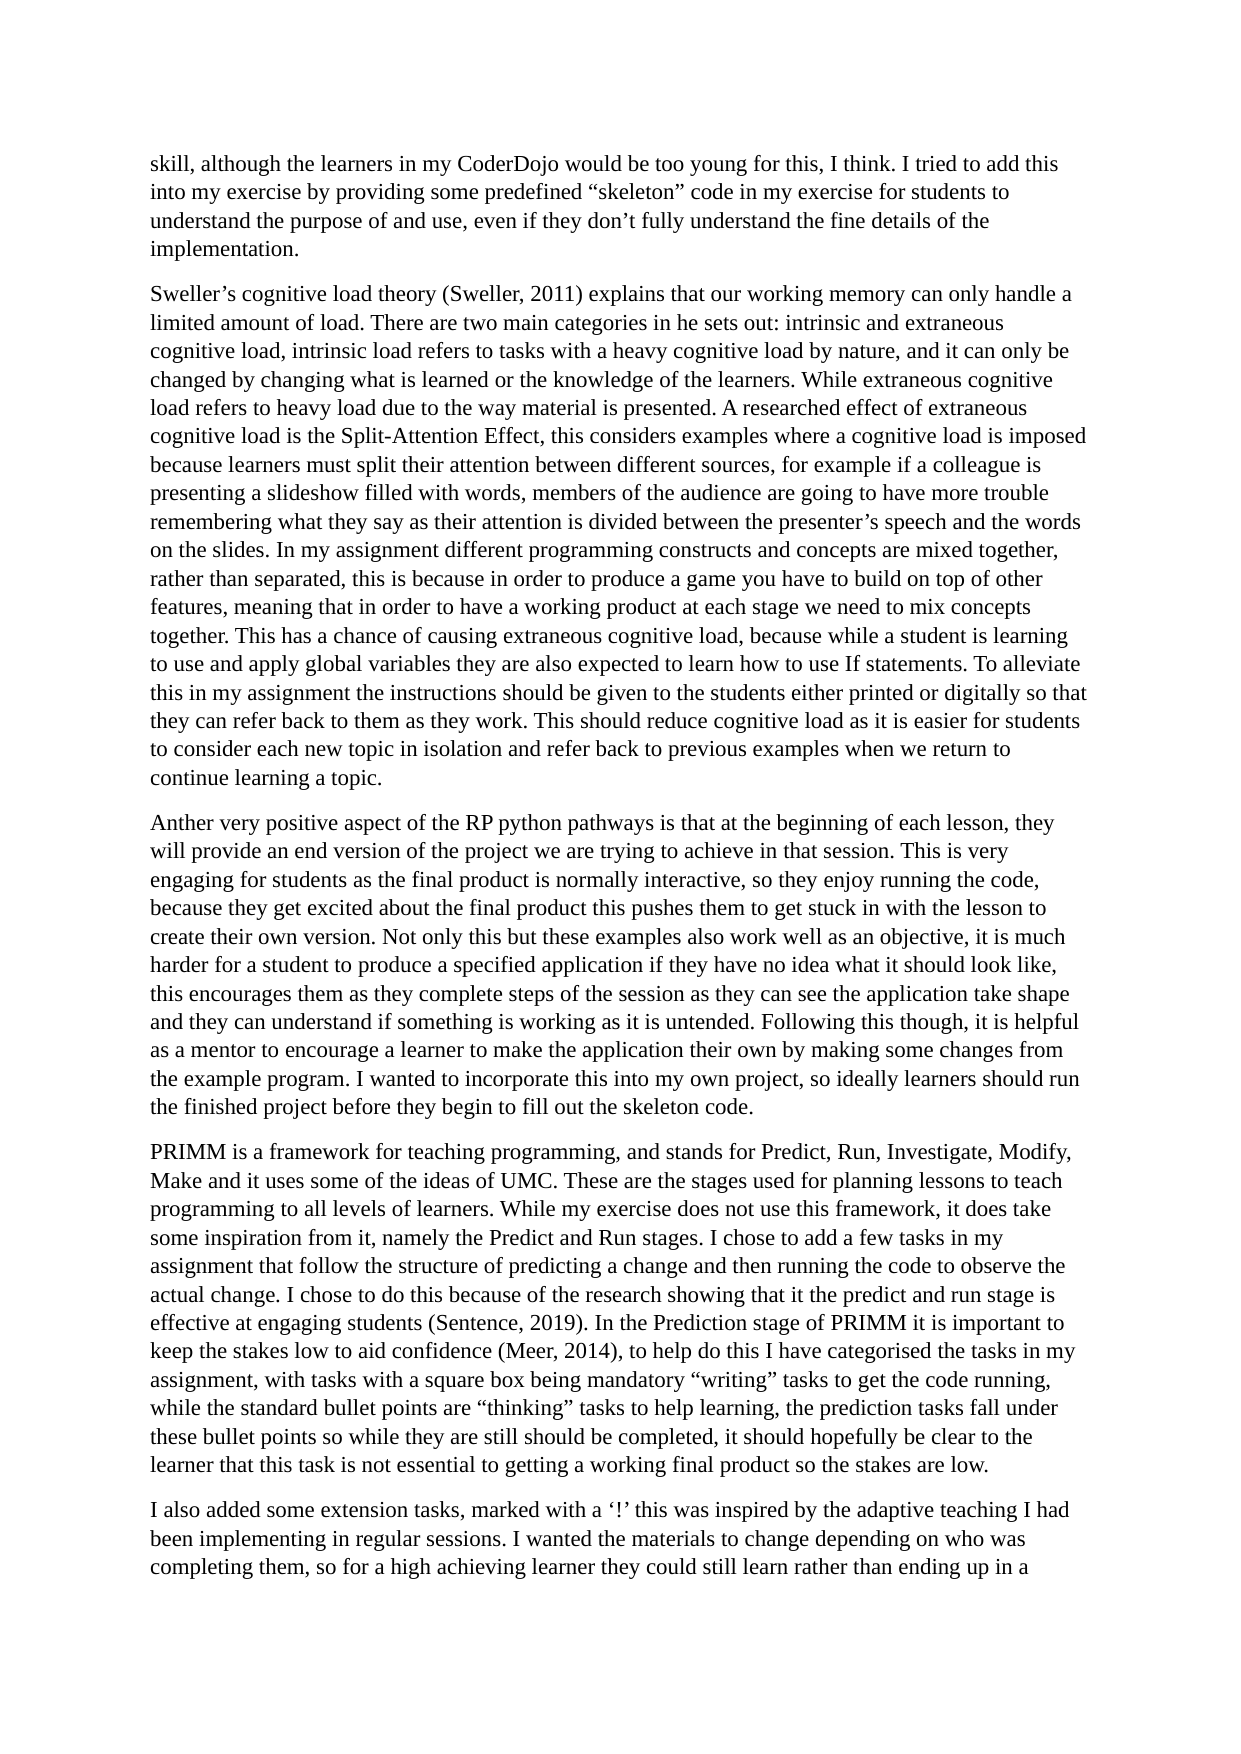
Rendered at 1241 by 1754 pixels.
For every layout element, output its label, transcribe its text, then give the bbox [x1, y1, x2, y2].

text Anther very positive aspect of the RP python pathways is that at the beginning of each lesson, they will provide an end version of the project we are trying to achieve in that session. This is very engaging for students as the final product is normally interactive, so they enjoy running the code, because they get excited about the final product this pushes them to get stuck in with the lesson to create their own version. Not only this but these examples also work well as an objective, it is much harder for a student to produce a specified application if they have no idea what it should look like, this encourages them as they complete steps of the session as they can see the application take shape and they can understand if something is working as it is untended. Following this though, it is helpful as a mentor to encourage a learner to make the application their own by making some changes from the example program. I wanted to incorporate this into my own project, so ideally learners should run the finished project before they begin to fill out the skeleton code. [150, 809, 1090, 1120]
text PRIMM is a framework for teaching programming, and stands for Predict, Run, Investigate, Modify, Make and it uses some of the ideas of UMC. These are the stages used for planning lessons to teach programming to all levels of learners. While my exercise does not use this framework, it does take some inspiration from it, namely the Predict and Run stages. I chose to add a few tasks in my assignment that follow the structure of predicting a change and then running the code to observe the actual change. I chose to do this because of the research showing that it the predict and run stage is effective at engaging students (Sentence, 2019). In the Prediction stage of PRIMM it is important to keep the stakes low to aid confidence (Meer, 2014), to help do this I have categorised the tasks in my assignment, with tasks with a square box being mandatory “writing” tasks to get the code running, while the standard bullet points are “thinking” tasks to help learning, the prediction tasks fall under these bullet points so while they are still should be completed, it should hopefully be clear to the learner that this task is not essential to getting a working final product so the stakes are low. [150, 1138, 1090, 1478]
text Sweller’s cognitive load theory (Sweller, 2011) explains that our working memory can only handle a limited amount of load. There are two main categories in he sets out: intrinsic and extraneous cognitive load, intrinsic load refers to tasks with a heavy cognitive load by nature, and it can only be changed by changing what is learned or the knowledge of the learners. While extraneous cognitive load refers to heavy load due to the way material is presented. A researched effect of extraneous cognitive load is the Split-Attention Effect, this considers examples where a cognitive load is imposed because learners must split their attention between different sources, for example if a colleague is presenting a slideshow filled with words, members of the audience are going to have more trouble remembering what they say as their attention is divided between the presenter’s speech and the words on the slides. In my assignment different programming constructs and concepts are mixed together, rather than separated, this is because in order to produce a game you have to build on top of other features, meaning that in order to have a working product at each stage we need to mix concepts together. This has a chance of causing extraneous cognitive load, because while a student is learning to use and apply global variables they are also expected to learn how to use If statements. To alleviate this in my assignment the instructions should be given to the students either printed or digitally so that they can refer back to them as they work. This should reduce cognitive load as it is easier for students to consider each new topic in isolation and refer back to previous examples when we return to continue learning a topic. [150, 280, 1090, 790]
